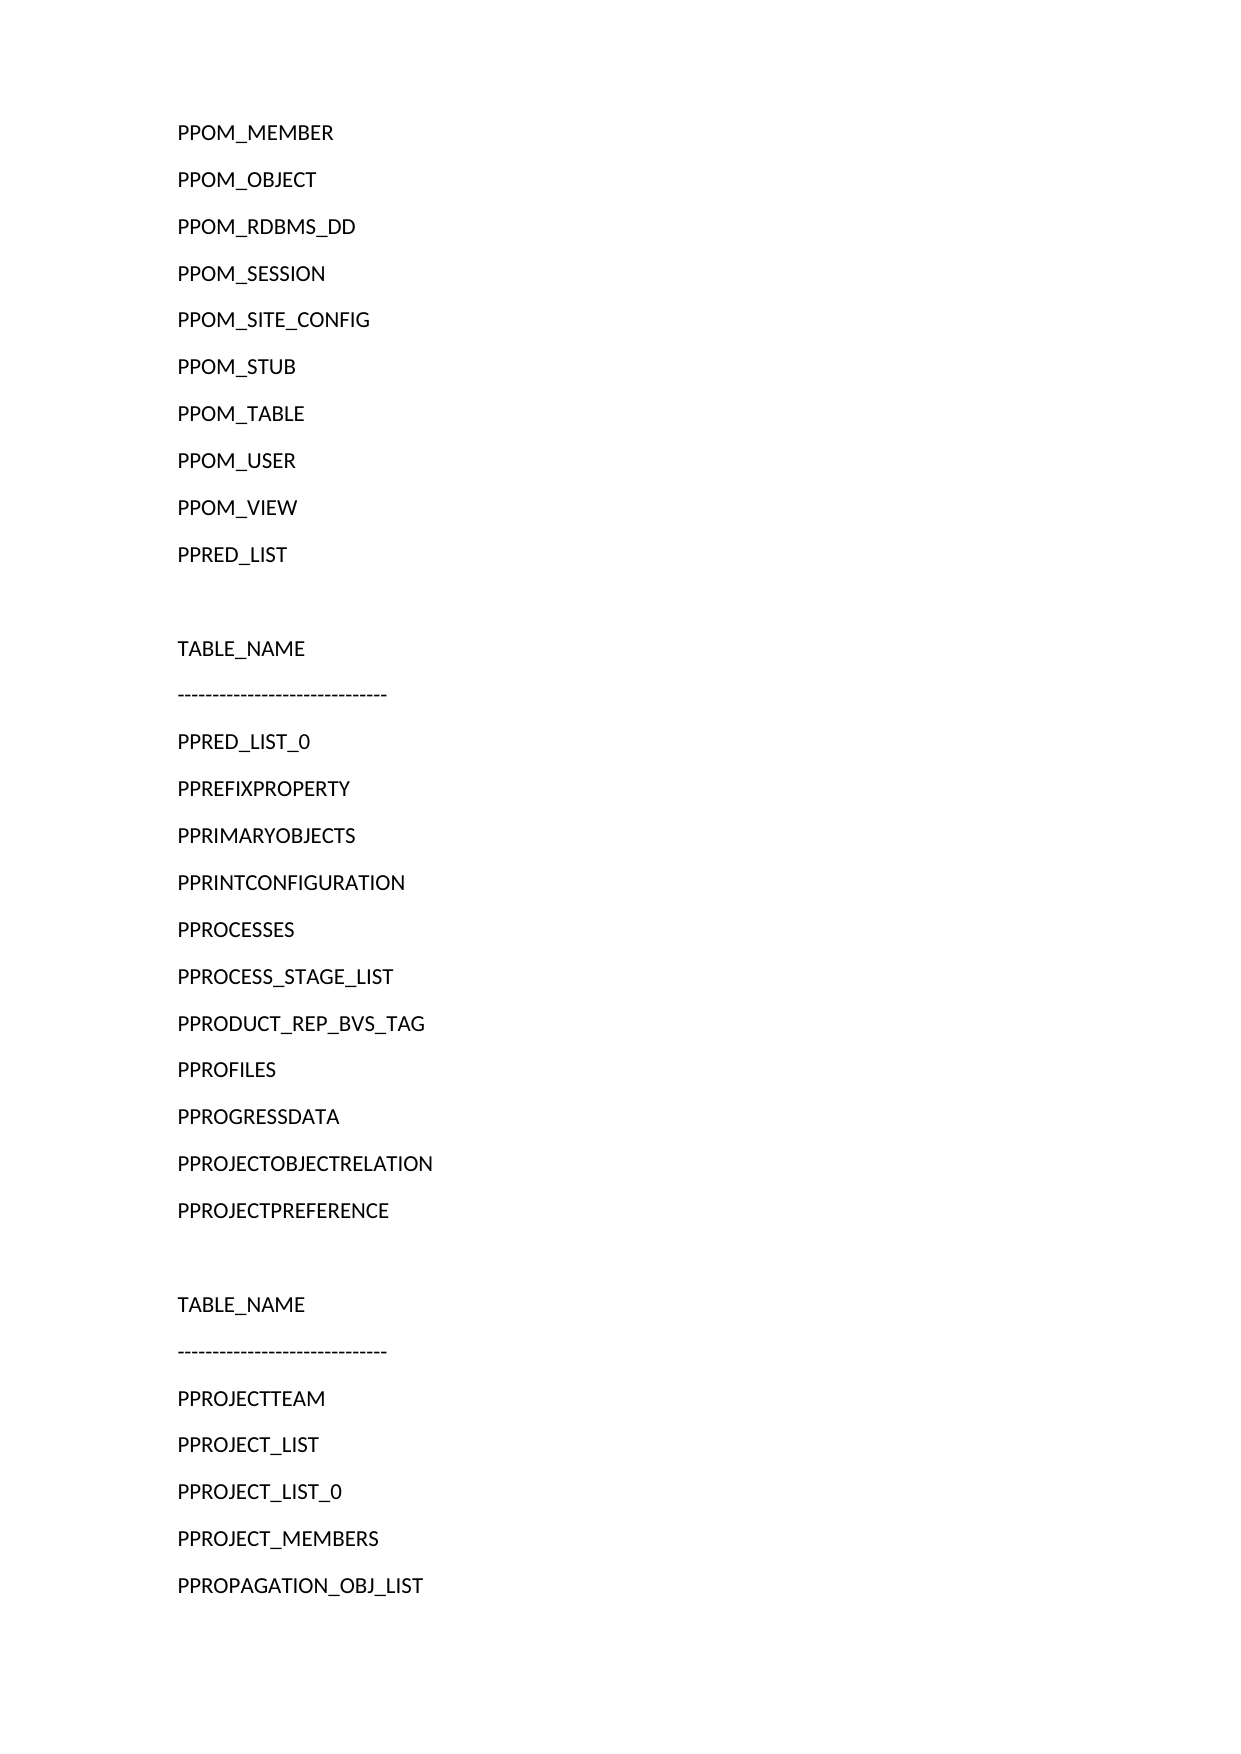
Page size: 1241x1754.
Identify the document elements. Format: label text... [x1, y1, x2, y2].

text PPROJECTPREFERENCE [177, 1196, 1152, 1224]
text ------------------------------ [177, 681, 1152, 709]
text PPOM_RDBMS_DD [177, 212, 1152, 240]
text PPREFIXPROPERTY [177, 774, 1152, 802]
text PPROGRESSDATA [177, 1102, 1152, 1131]
text PPOM_TABLE [177, 399, 1152, 427]
text PPROJECT_LIST_0 [177, 1477, 1152, 1506]
text PPOM_SESSION [177, 259, 1152, 287]
text PPROJECT_LIST [177, 1431, 1152, 1459]
text PPROCESSES [177, 915, 1152, 943]
text PPRED_LIST [177, 540, 1152, 568]
text TABLE_NAME [177, 1290, 1152, 1318]
text PPRED_LIST_0 [177, 727, 1152, 756]
text PPOM_SITE_CONFIG [177, 306, 1152, 334]
text PPRIMARYOBJECTS [177, 821, 1152, 849]
text PPROJECT_MEMBERS [177, 1524, 1152, 1552]
text PPROFILES [177, 1056, 1152, 1084]
text PPOM_USER [177, 446, 1152, 474]
text PPROJECTTEAM [177, 1384, 1152, 1412]
text PPOM_OBJECT [177, 165, 1152, 193]
text TABLE_NAME [177, 634, 1152, 662]
text PPROPAGATION_OBJ_LIST [177, 1571, 1152, 1599]
text ------------------------------ [177, 1337, 1152, 1365]
text PPOM_MEMBER [177, 118, 1152, 146]
text PPRODUCT_REP_BVS_TAG [177, 1009, 1152, 1037]
text PPROJECTOBJECTRELATION [177, 1149, 1152, 1177]
text PPRINTCONFIGURATION [177, 868, 1152, 896]
text PPROCESS_STAGE_LIST [177, 962, 1152, 990]
text PPOM_STUB [177, 352, 1152, 381]
text PPOM_VIEW [177, 493, 1152, 521]
